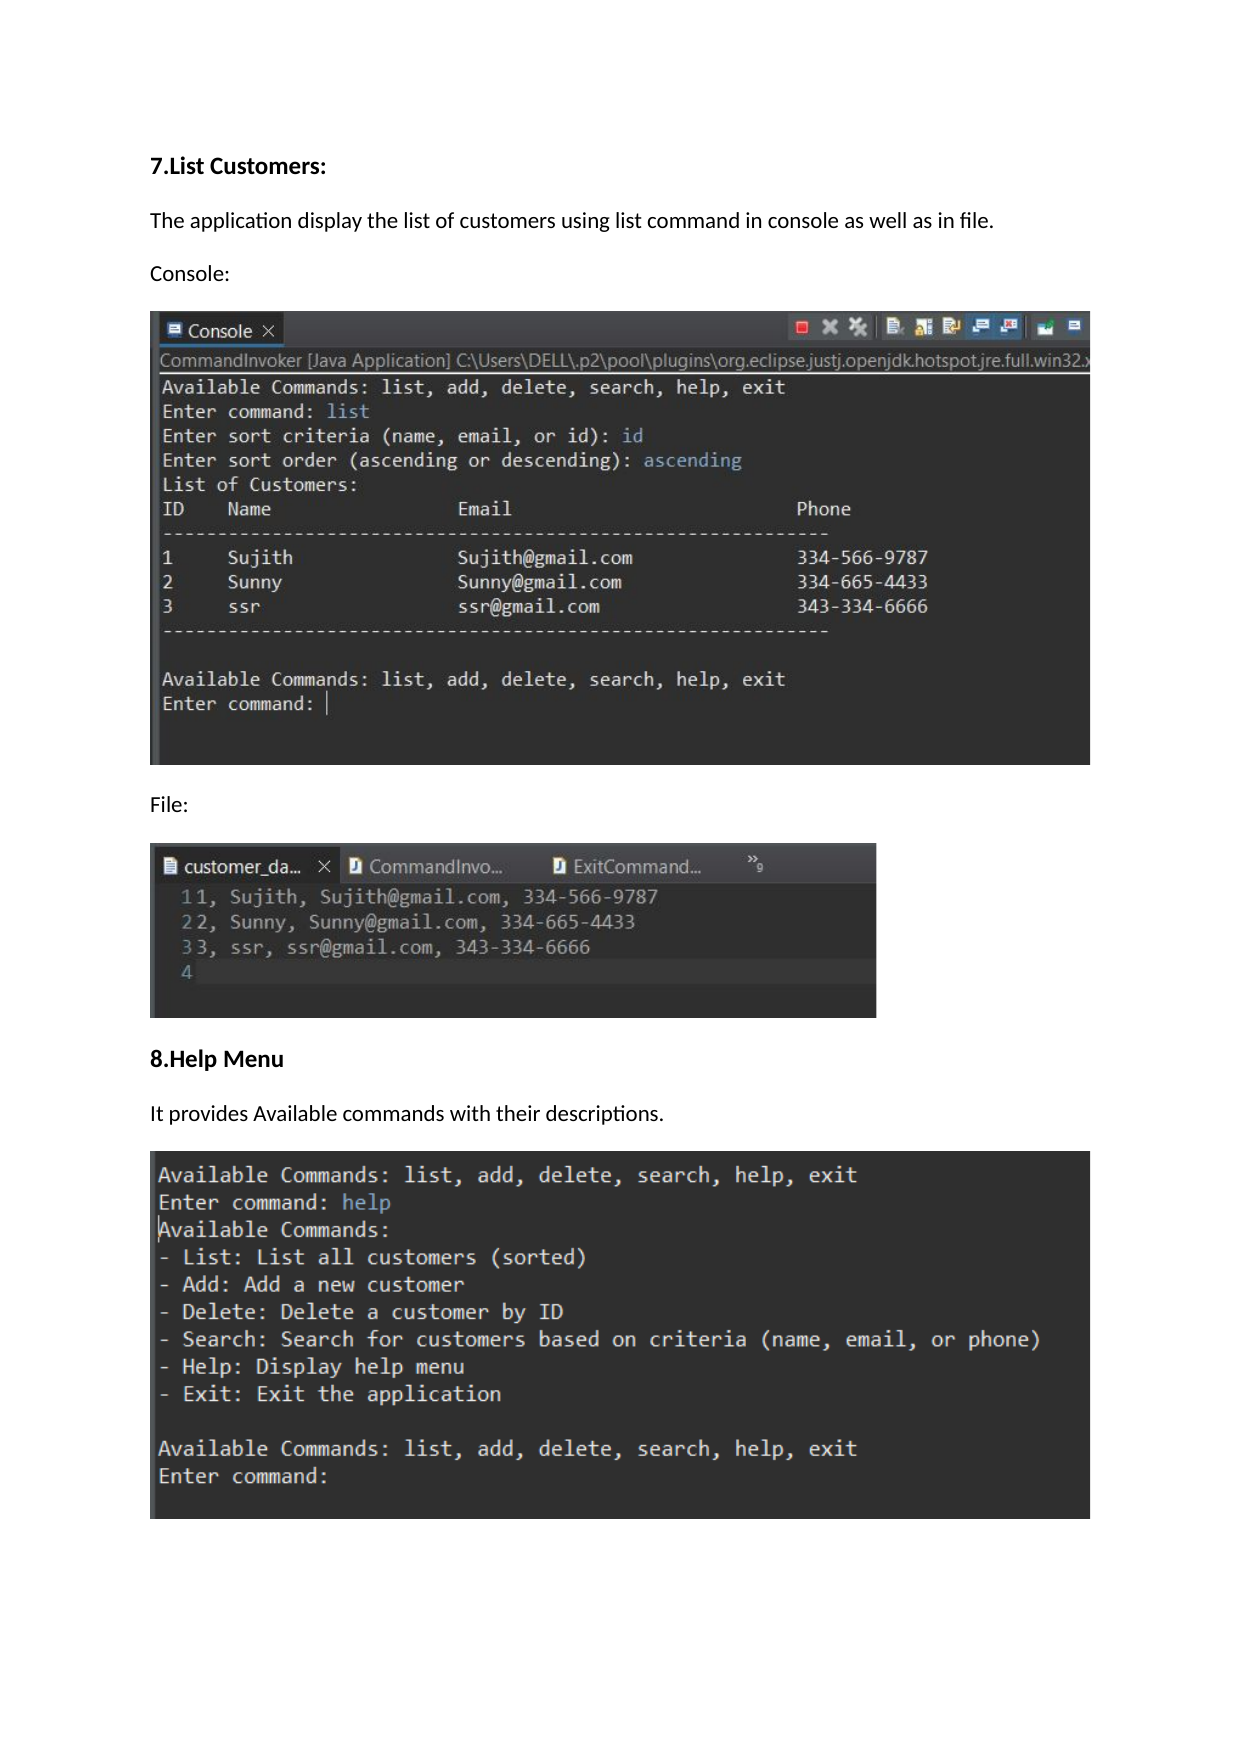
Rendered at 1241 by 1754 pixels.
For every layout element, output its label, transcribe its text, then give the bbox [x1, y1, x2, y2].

picture [150, 311, 1091, 765]
text Console: [150, 259, 1090, 287]
text 7.List Customers: [150, 150, 1090, 181]
text It provides Available commands with their descriptions. [150, 1099, 1090, 1127]
picture [150, 843, 877, 1018]
text The application display the list of customers using list command in console as well as in file. [150, 206, 1090, 234]
text 8.Help Menu [150, 1043, 1090, 1073]
picture [150, 1151, 1091, 1519]
text File: [150, 790, 1090, 818]
